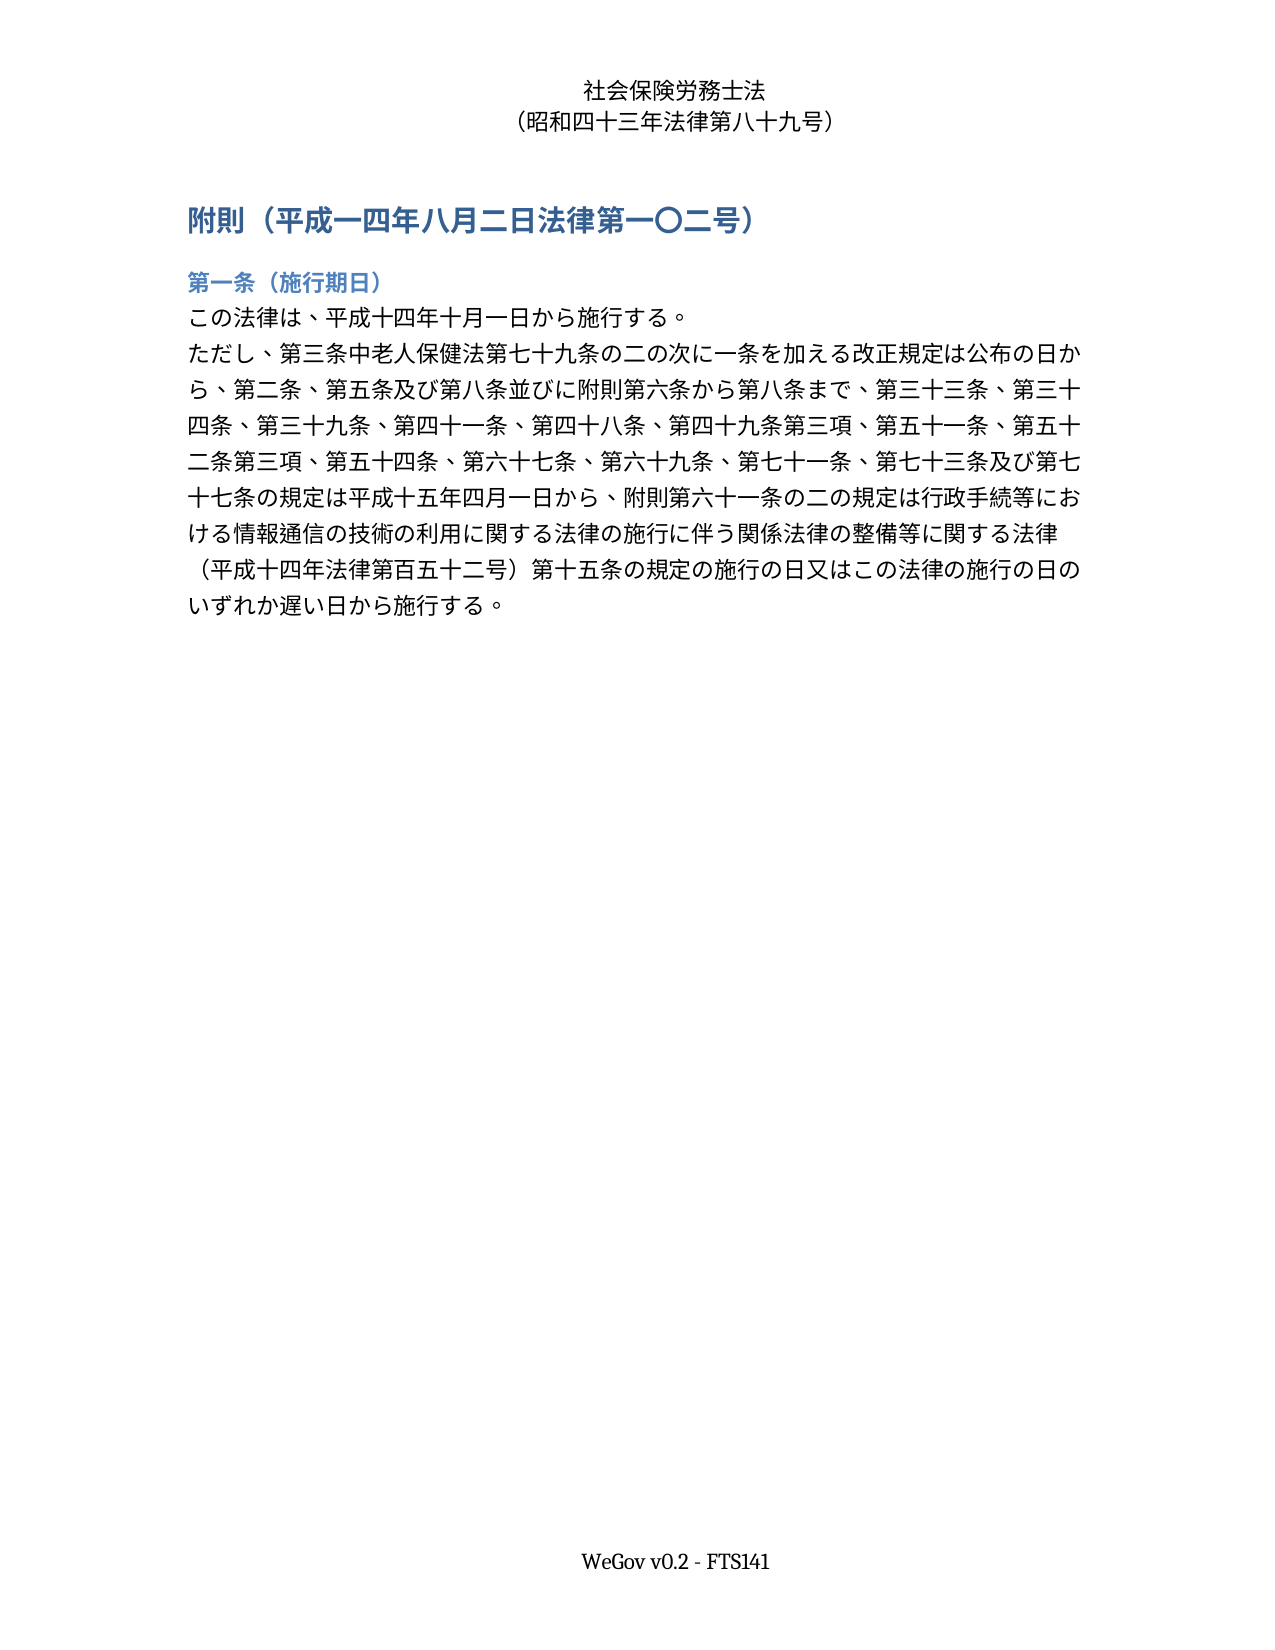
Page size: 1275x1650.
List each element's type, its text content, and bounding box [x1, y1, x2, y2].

subtitle 附則（平成一四年八月二日法律第一〇二号） [187, 200, 1087, 240]
text この法律は、平成十四年十月一日から施行する。 ただし、第三条中老人保健法第七十九条の二の次に一条を加える改正規定は公布の日から、第二条、第五条及び第八条並びに附則第六条から第八条まで、第三十三条、第三十四条、第三十九条、第四十一条、第四十八条、第四十九条第三項、第五十一条、第五十二条第三項、第五十四条、第六十七条、第六十九条、第七十一条、第七十三条及び第七十七条の規定は平成十五年四月一日から、附則第六十一条の二の規定は行政手続等における情報通信の技術の利用に関する法律の施行に伴う関係法律の整備等に関する法律（平成十四年法律第百五十二号）第十五条の規定の施行の日又はこの法律の施行の日のいずれか遅い日から施行する。 [187, 302, 1087, 621]
subtitle 第一条（施行期日） [187, 266, 1087, 298]
